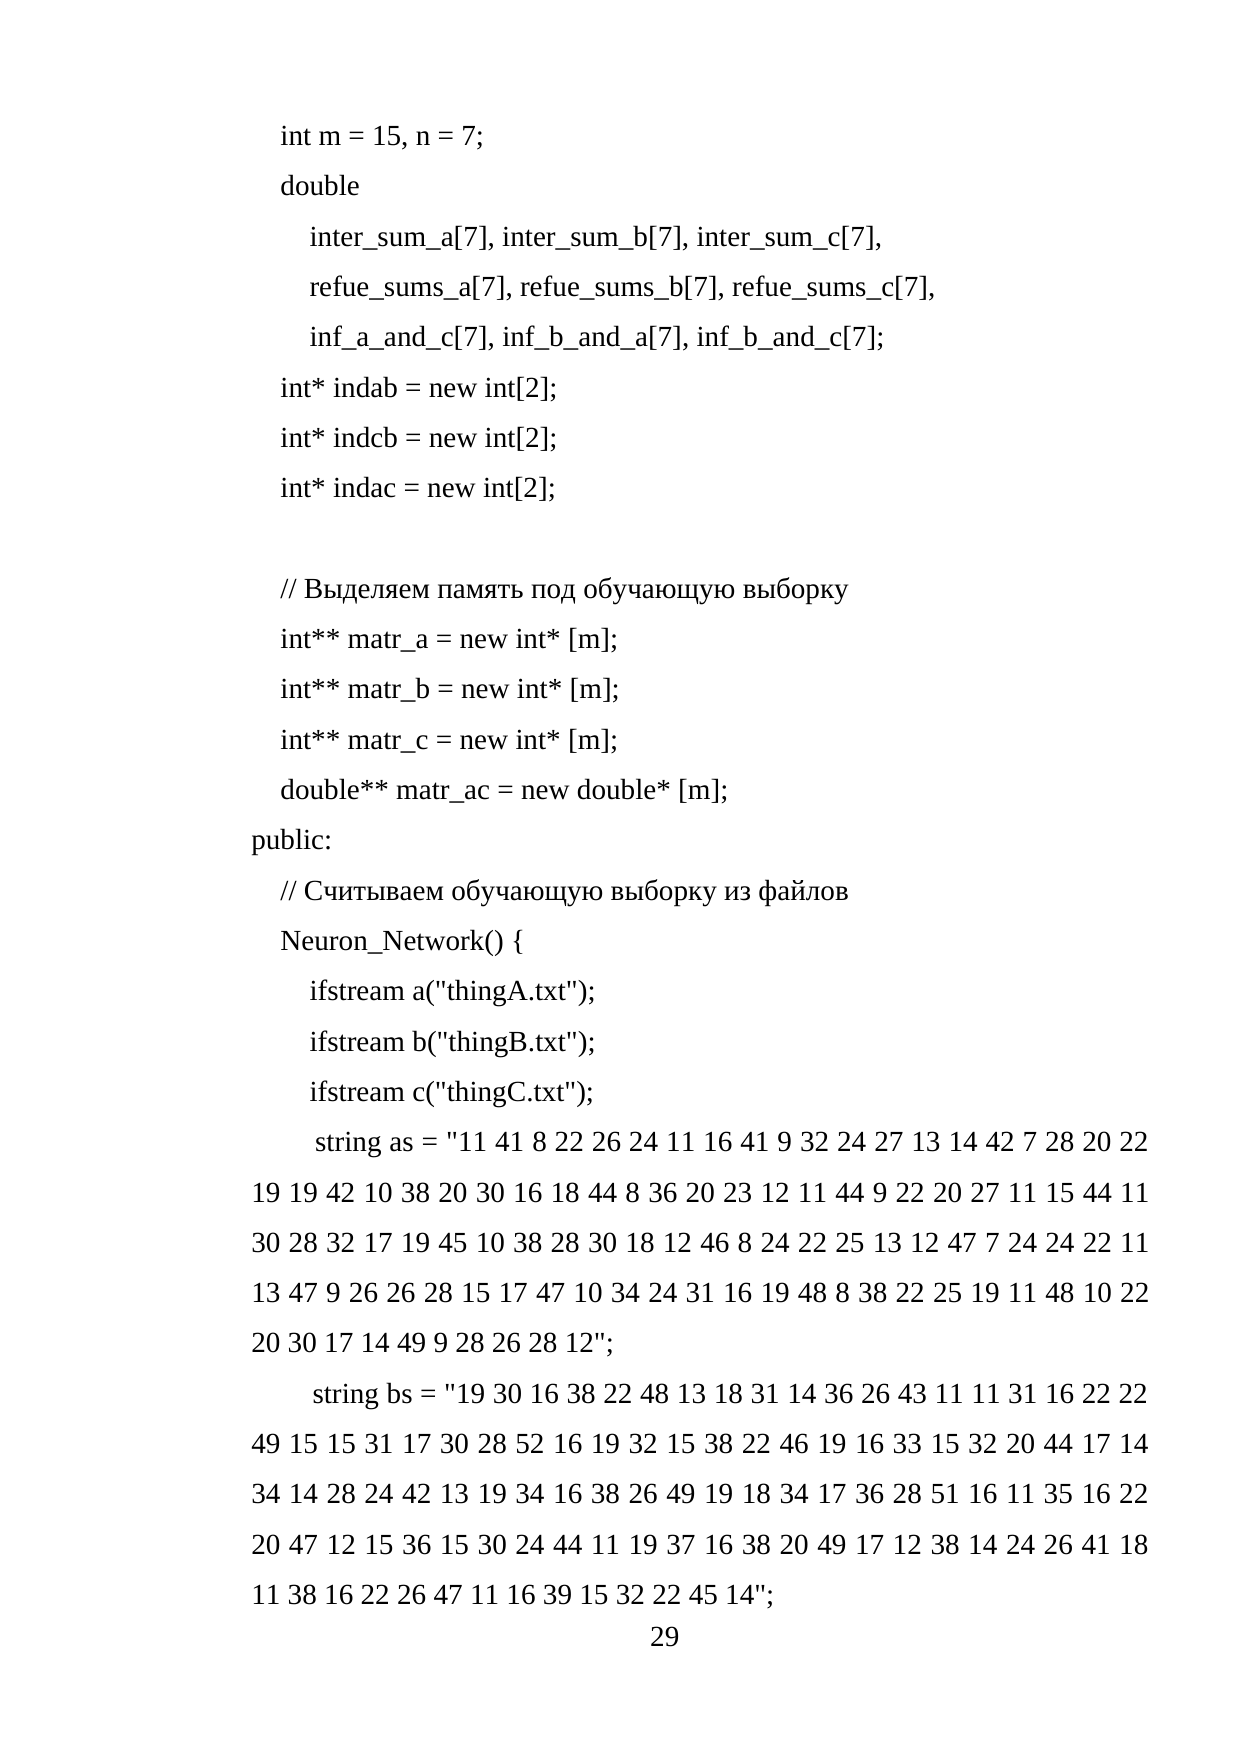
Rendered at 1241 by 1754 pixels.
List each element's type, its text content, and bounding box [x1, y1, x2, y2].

text // Считываем обучающую выборку из файлов [251, 873, 1152, 906]
text refue_sums_a[7], refue_sums_b[7], refue_sums_c[7], [251, 269, 1152, 303]
text int** matr_a = new int* [m]; [251, 621, 1152, 655]
text ifstream a("thingA.txt"); [251, 973, 1152, 1007]
text int* indcb = new int[2]; [251, 420, 1152, 453]
text int** matr_c = new int* [m]; [251, 722, 1152, 755]
text ifstream b("thingB.txt"); [251, 1024, 1152, 1057]
text double** matr_ac = new double* [m]; [251, 772, 1152, 806]
text int* indac = new int[2]; [251, 470, 1152, 504]
text inf_a_and_c[7], inf_b_and_a[7], inf_b_and_c[7]; [251, 319, 1152, 353]
text string as = "11 41 8 22 26 24 11 16 41 9 32 24 27 13 14 42 7 28 20 22 19 19 42 10 38 20 30 16 18 44 8 36 20 23 12 11 44 9 22 20 27 11 15 44 11 30 28 32 17 19 45 10 38 28 30 18 12 46 8 24 22 25 13 12 47 7 24 24 22 11 13 47 9 26 26 28 15 17 47 10 34 24 31 16 19 48 8 38 22 25 19 11 48 10 22 20 30 17 14 49 9 28 26 28 12"; [251, 1124, 1152, 1359]
text // Выделяем память под обучающую выборку [251, 571, 1152, 604]
text int* indab = new int[2]; [251, 370, 1152, 403]
text string bs = "19 30 16 38 22 48 13 18 31 14 36 26 43 11 11 31 16 22 22 49 15 15 31 17 30 28 52 16 19 32 15 38 22 46 19 16 33 15 32 20 44 17 14 34 14 28 24 42 13 19 34 16 38 26 49 19 18 34 17 36 28 51 16 11 35 16 22 20 47 12 15 36 15 30 24 44 11 19 37 16 38 20 49 17 12 38 14 24 26 41 18 11 38 16 22 26 47 11 16 39 15 32 22 45 14"; [251, 1376, 1152, 1611]
text int m = 15, n = 7; [251, 118, 1152, 152]
text public: [251, 822, 1152, 856]
text inter_sum_a[7], inter_sum_b[7], inter_sum_c[7], [251, 219, 1152, 252]
text int** matr_b = new int* [m]; [251, 672, 1152, 705]
text Neuron_Network() { [251, 923, 1152, 957]
text ifstream c("thingC.txt"); [251, 1074, 1152, 1108]
text double [251, 168, 1152, 202]
